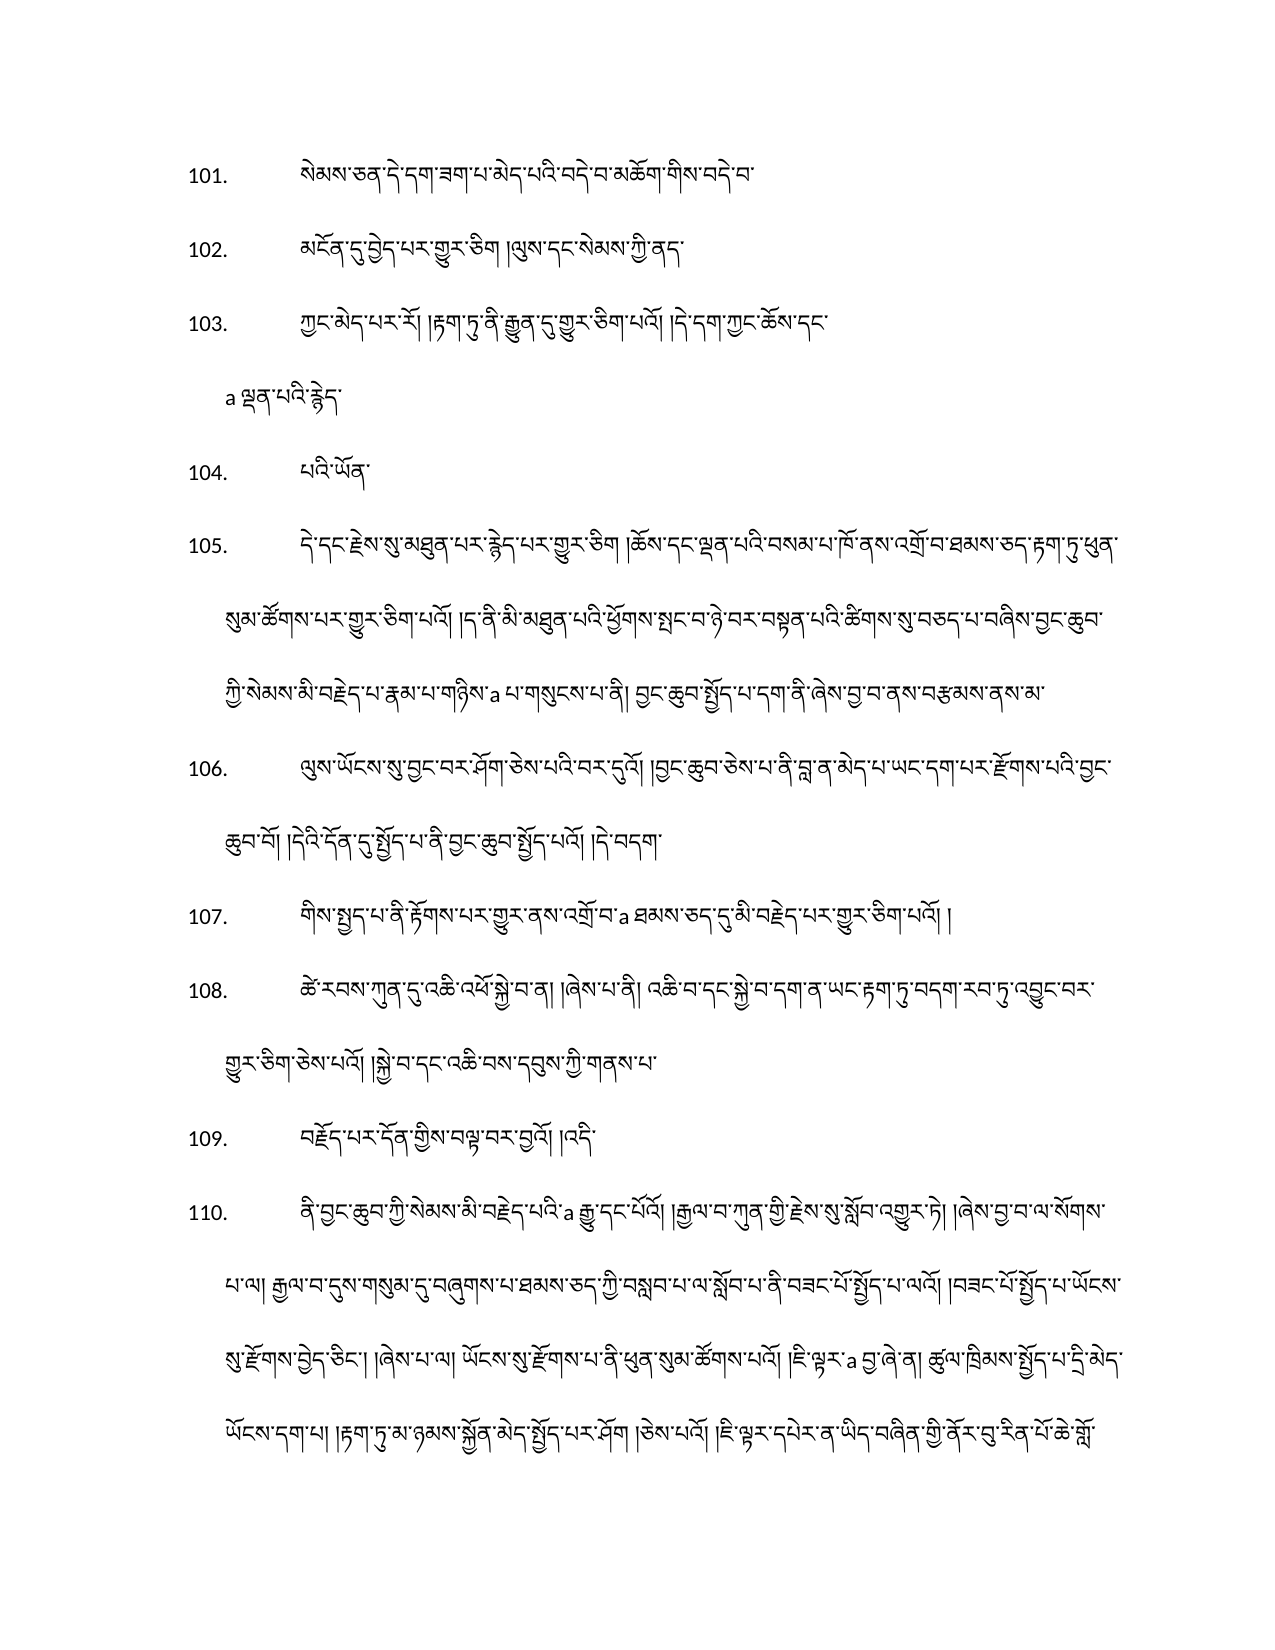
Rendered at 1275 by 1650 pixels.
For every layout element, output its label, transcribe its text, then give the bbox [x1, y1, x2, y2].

list ཚེ་རབས་ཀུན་དུ་འཆི་འཕོ་སྐྱེ་བ་ན། །ཞེས་པ་ནི། འཆི་བ་དང་སྐྱེ་བ་དག་ན་ཡང་རྟག་ཏུ་བདག་རབ་ཏུ་འབྱུང་བར་གྱུར་ཅིག་ཅེས་པའོ། །སྐྱེ་བ་དང་འཆི་བས་དབུས་ཀྱི་གནས་པ་ [187, 965, 1125, 1103]
list བརྗོད་པར་དོན་གྱིས་བལྟ་བར་བྱའོ། །འདི་ [187, 1113, 1125, 1177]
list གིས་སྤྱད་པ་ནི་རྟོགས་པར་གྱུར་ནས་འགྲོ་བ་aཐམས་ཅད་དུ་མི་བརྗེད་པར་གྱུར་ཅིག་པའོ། ། [187, 891, 1125, 955]
list སེམས་ཅན་དེ་དག་ཟག་པ་མེད་པའི་བདེ་བ་མཆོག་གིས་བདེ་བ་ [187, 150, 1125, 214]
list མངོན་དུ་བྱེད་པར་གྱུར་ཅིག །ལུས་དང་སེམས་ཀྱི་ནད་ [187, 224, 1125, 288]
list དེ་དང་རྗེས་སུ་མཐུན་པར་རྙེད་པར་གྱུར་ཅིག །ཆོས་དང་ལྡན་པའི་བསམ་པ་ཁོ་ནས་འགྲོ་བ་ཐམས་ཅད་རྟག་ཏུ་ཕུན་སུམ་ཚོགས་པར་གྱུར་ཅིག་པའོ། །ད་ནི་མི་མཐུན་པའི་ཕྱོགས་སྤང་བ་ཉེ་བར་བསྟན་པའི་ཚིགས་སུ་བཅད་པ་བཞིས་བྱང་ཆུབ་ཀྱི་སེམས་མི་བརྗེད་པ་རྣམ་པ་གཉིས་aཔ་གསུངས་པ་ནི། བྱང་ཆུབ་སྤྱོད་པ་དག་ནི་ཞེས་བྱ་བ་ནས་བརྩམས་ནས་མ་ [187, 520, 1125, 733]
list ལུས་ཡོངས་སུ་བྱང་བར་ཤོག་ཅེས་པའི་བར་དུའོ། །བྱང་ཆུབ་ཅེས་པ་ནི་བླ་ན་མེད་པ་ཡང་དག་པར་རྫོགས་པའི་བྱང་ཆུབ་བོ། །དེའི་དོན་དུ་སྤྱོད་པ་ནི་བྱང་ཆུབ་སྤྱོད་པའོ། །དེ་བདག་ [187, 742, 1125, 881]
list ནི་བྱང་ཆུབ་ཀྱི་སེམས་མི་བརྗེད་པའི་aརྒྱུ་དང་པོའོ། །རྒྱལ་བ་ཀུན་གྱི་རྗེས་སུ་སློབ་འགྱུར་ཏེ། །ཞེས་བྱ་བ་ལ་སོགས་པ་ལ། རྒྱལ་བ་དུས་གསུམ་དུ་བཞུགས་པ་ཐམས་ཅད་ཀྱི་བསླབ་པ་ལ་སློབ་པ་ནི་བཟང་པོ་སྤྱོད་པ་ལའོ། །བཟང་པོ་སྤྱོད་པ་ཡོངས་སུ་རྫོགས་བྱེད་ཅིང༌། །ཞེས་པ་ལ། ཡོངས་སུ་རྫོགས་པ་ནི་ཕུན་སུམ་ཚོགས་པའོ། །ཇི་ལྟར་aབྱ་ཞེ་ན། ཚུལ་ཁྲིམས་སྤྱོད་པ་དྲི་མེད་ཡོངས་དག་པ། །རྟག་ཏུ་མ་ཉམས་སྐྱོན་མེད་སྤྱོད་པར་ཤོག །ཅེས་པའོ། །ཇི་ལྟར་དཔེར་ན་ཡིད་བཞིན་གྱི་ནོར་བུ་རིན་པོ་ཆེ་གློ་ [187, 1187, 1125, 1473]
list ཀྱང་མེད་པར་རོ། །རྟག་ཏུ་ནི་རྒྱུན་དུ་གྱུར་ཅིག་པའོ། །དེ་དག་ཀྱང་ཆོས་དང་ aལྡན་པའི་རྙེད་ [187, 298, 1125, 437]
list པའི་ཡོན་ [187, 446, 1125, 511]
